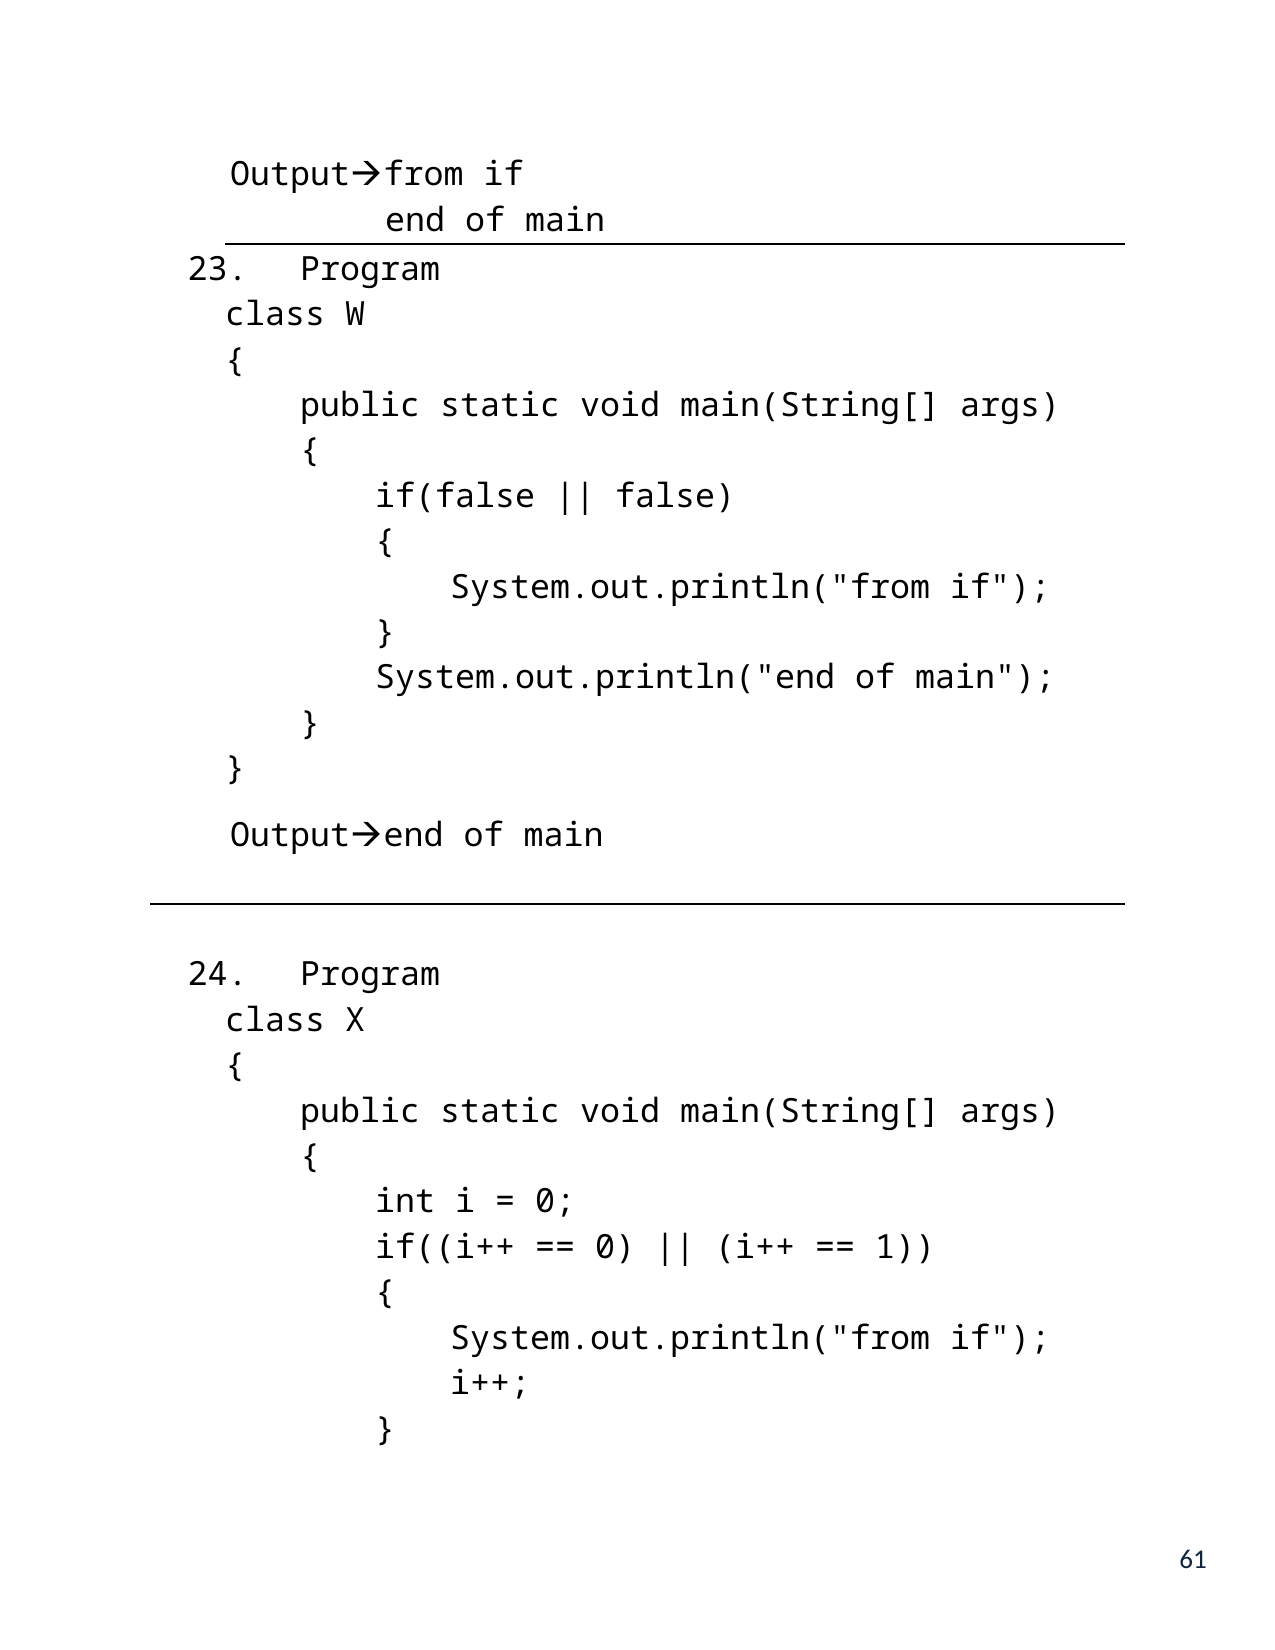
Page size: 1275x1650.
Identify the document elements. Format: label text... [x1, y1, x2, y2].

text Outputfrom if [150, 150, 1125, 195]
list System.out.println("from if"); [225, 1313, 1125, 1359]
list } [225, 1404, 1125, 1450]
list class W [225, 290, 1125, 335]
list { [225, 335, 1125, 381]
list Program [187, 950, 1125, 996]
list { [225, 1041, 1125, 1086]
list { [225, 1132, 1125, 1177]
list { [225, 426, 1125, 472]
list class X [225, 996, 1125, 1041]
list i++; [225, 1359, 1125, 1404]
list { [225, 517, 1125, 562]
list System.out.println("end of main"); [225, 653, 1125, 699]
text Outputend of main [150, 810, 1125, 856]
list } [225, 744, 1125, 789]
list int i = 0; [225, 1177, 1125, 1223]
list end of main [225, 195, 1125, 243]
list public static void main(String[] args) [225, 381, 1125, 426]
list if((i++ == 0) || (i++ == 1)) [225, 1223, 1125, 1268]
list public static void main(String[] args) [225, 1086, 1125, 1132]
list } [225, 699, 1125, 744]
list } [225, 608, 1125, 653]
list { [225, 1268, 1125, 1313]
list System.out.println("from if"); [225, 562, 1125, 608]
list if(false || false) [225, 472, 1125, 517]
list Program [187, 244, 1125, 290]
